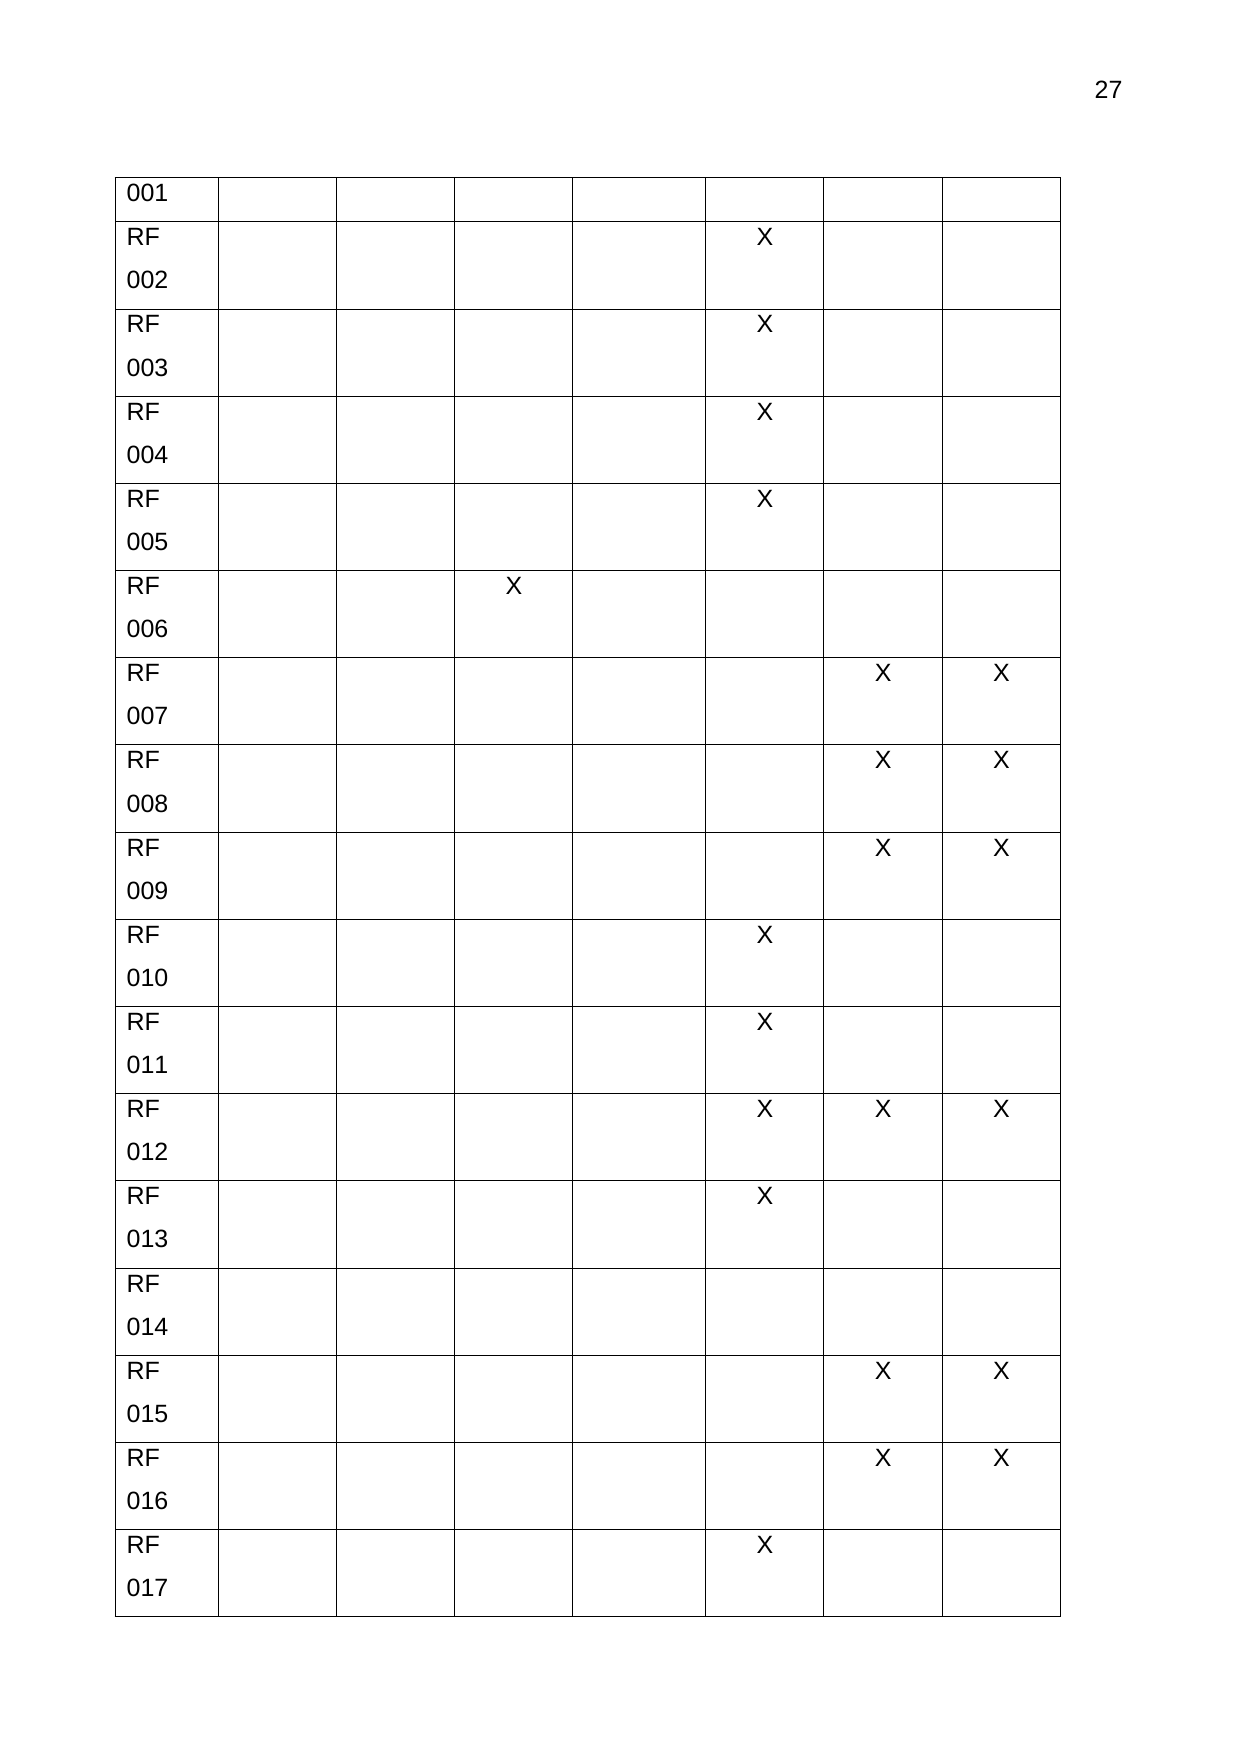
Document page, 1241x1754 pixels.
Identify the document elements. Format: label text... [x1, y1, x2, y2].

table_cell [219, 920, 336, 1006]
table_cell [943, 1530, 1060, 1616]
table_cell RF 012 [116, 1094, 218, 1180]
table_cell [573, 920, 705, 1006]
table_cell X [943, 1443, 1060, 1529]
table_cell RF 006 [116, 571, 218, 657]
table_cell X [824, 1443, 942, 1529]
table_cell X [706, 1530, 823, 1616]
table_cell [824, 222, 942, 308]
table_cell X [706, 484, 823, 570]
table_cell [337, 484, 454, 570]
table_cell [455, 178, 572, 221]
table_cell [219, 1530, 336, 1616]
table_cell [706, 745, 823, 832]
table_cell X [706, 1181, 823, 1267]
table_cell [337, 833, 454, 919]
table_cell RF 010 [116, 920, 218, 1006]
table_cell RF 003 [116, 310, 218, 396]
table_cell [337, 571, 454, 657]
table_cell [337, 1356, 454, 1442]
table_cell [219, 1269, 336, 1355]
table_cell [706, 1269, 823, 1355]
table_cell [943, 484, 1060, 570]
table_cell [337, 397, 454, 483]
table_cell X [824, 1094, 942, 1180]
table_cell [573, 1094, 705, 1180]
table_cell [573, 745, 705, 832]
table_cell [455, 484, 572, 570]
table_cell [219, 222, 336, 308]
table_cell [824, 1269, 942, 1355]
table_cell [455, 310, 572, 396]
table_cell [573, 310, 705, 396]
table_cell [455, 1356, 572, 1442]
table_cell [824, 310, 942, 396]
table_cell [573, 571, 705, 657]
table_cell [219, 833, 336, 919]
table_cell [219, 745, 336, 832]
table_cell X [943, 178, 1060, 221]
table_cell [337, 1181, 454, 1267]
table_cell [824, 484, 942, 570]
table_cell [455, 1269, 572, 1355]
table_cell X [943, 745, 1060, 832]
table_cell [455, 1443, 572, 1529]
table_cell [824, 1181, 942, 1267]
table_cell [706, 833, 823, 919]
table_cell [573, 658, 705, 744]
table_cell RF 013 [116, 1181, 218, 1267]
table_cell X [824, 658, 942, 744]
table_cell [219, 1007, 336, 1093]
table_cell [573, 484, 705, 570]
table_cell RF 001 [116, 178, 218, 221]
table_cell X [455, 571, 572, 657]
table_cell [824, 397, 942, 483]
table_cell [219, 658, 336, 744]
table_cell X [824, 178, 942, 221]
table_cell [337, 1443, 454, 1529]
table_cell [337, 658, 454, 744]
table_cell X [706, 1007, 823, 1093]
table_cell [943, 222, 1060, 308]
table_cell [337, 1007, 454, 1093]
table_cell [706, 1356, 823, 1442]
table_cell [573, 222, 705, 308]
table_cell [824, 571, 942, 657]
table_cell [219, 571, 336, 657]
table_cell RF 005 [116, 484, 218, 570]
table_cell [824, 1530, 942, 1616]
table_cell [337, 920, 454, 1006]
table_cell X [706, 397, 823, 483]
table_cell [943, 1269, 1060, 1355]
table_cell [455, 1181, 572, 1267]
table_cell RF 008 [116, 745, 218, 832]
table_cell [219, 1443, 336, 1529]
table_cell RF 011 [116, 1007, 218, 1093]
table_cell [943, 571, 1060, 657]
table_cell [573, 1269, 705, 1355]
table_cell X [706, 920, 823, 1006]
table_cell X [943, 1094, 1060, 1180]
table_cell [337, 1269, 454, 1355]
table_cell [219, 1181, 336, 1267]
table_cell [824, 1007, 942, 1093]
table_cell X [706, 310, 823, 396]
table_cell [219, 178, 336, 221]
table_cell [573, 1356, 705, 1442]
table_cell X [943, 833, 1060, 919]
table_cell [573, 1443, 705, 1529]
table_cell [455, 1530, 572, 1616]
table_cell [455, 745, 572, 832]
table_cell [219, 397, 336, 483]
table_cell [824, 920, 942, 1006]
table_cell [943, 1181, 1060, 1267]
table_cell [943, 310, 1060, 396]
table_cell [219, 484, 336, 570]
table_cell [455, 222, 572, 308]
table_cell [455, 1007, 572, 1093]
table_cell [455, 1094, 572, 1180]
table_cell [573, 1530, 705, 1616]
table_cell RF 017 [116, 1530, 218, 1616]
table_cell X [706, 222, 823, 308]
table_cell RF 007 [116, 658, 218, 744]
table_cell [706, 178, 823, 221]
table_cell RF 016 [116, 1443, 218, 1529]
table_cell [455, 397, 572, 483]
table_cell [337, 1094, 454, 1180]
table_cell X [706, 1094, 823, 1180]
table_cell [337, 310, 454, 396]
table_cell [219, 1356, 336, 1442]
table_cell [943, 920, 1060, 1006]
table_cell [337, 178, 454, 221]
table_cell X [824, 833, 942, 919]
table_cell [219, 1094, 336, 1180]
table_cell [573, 1181, 705, 1267]
table_cell [943, 1007, 1060, 1093]
table_cell [573, 1007, 705, 1093]
table_cell X [943, 1356, 1060, 1442]
table_cell X [943, 658, 1060, 744]
table_cell [455, 658, 572, 744]
table_cell RF 002 [116, 222, 218, 308]
table_cell [337, 1530, 454, 1616]
table_cell [706, 1443, 823, 1529]
table_cell X [824, 745, 942, 832]
table_cell [943, 397, 1060, 483]
table_cell [337, 745, 454, 832]
table_cell [455, 833, 572, 919]
table_cell [573, 397, 705, 483]
table_cell RF 015 [116, 1356, 218, 1442]
table_cell [573, 833, 705, 919]
table_cell RF 009 [116, 833, 218, 919]
table_cell [455, 920, 572, 1006]
table_cell [706, 571, 823, 657]
table_cell RF 014 [116, 1269, 218, 1355]
table_cell [337, 222, 454, 308]
table_cell X [824, 1356, 942, 1442]
table_cell RF 004 [116, 397, 218, 483]
table_cell [706, 658, 823, 744]
table_cell [219, 310, 336, 396]
table_cell [573, 178, 705, 221]
